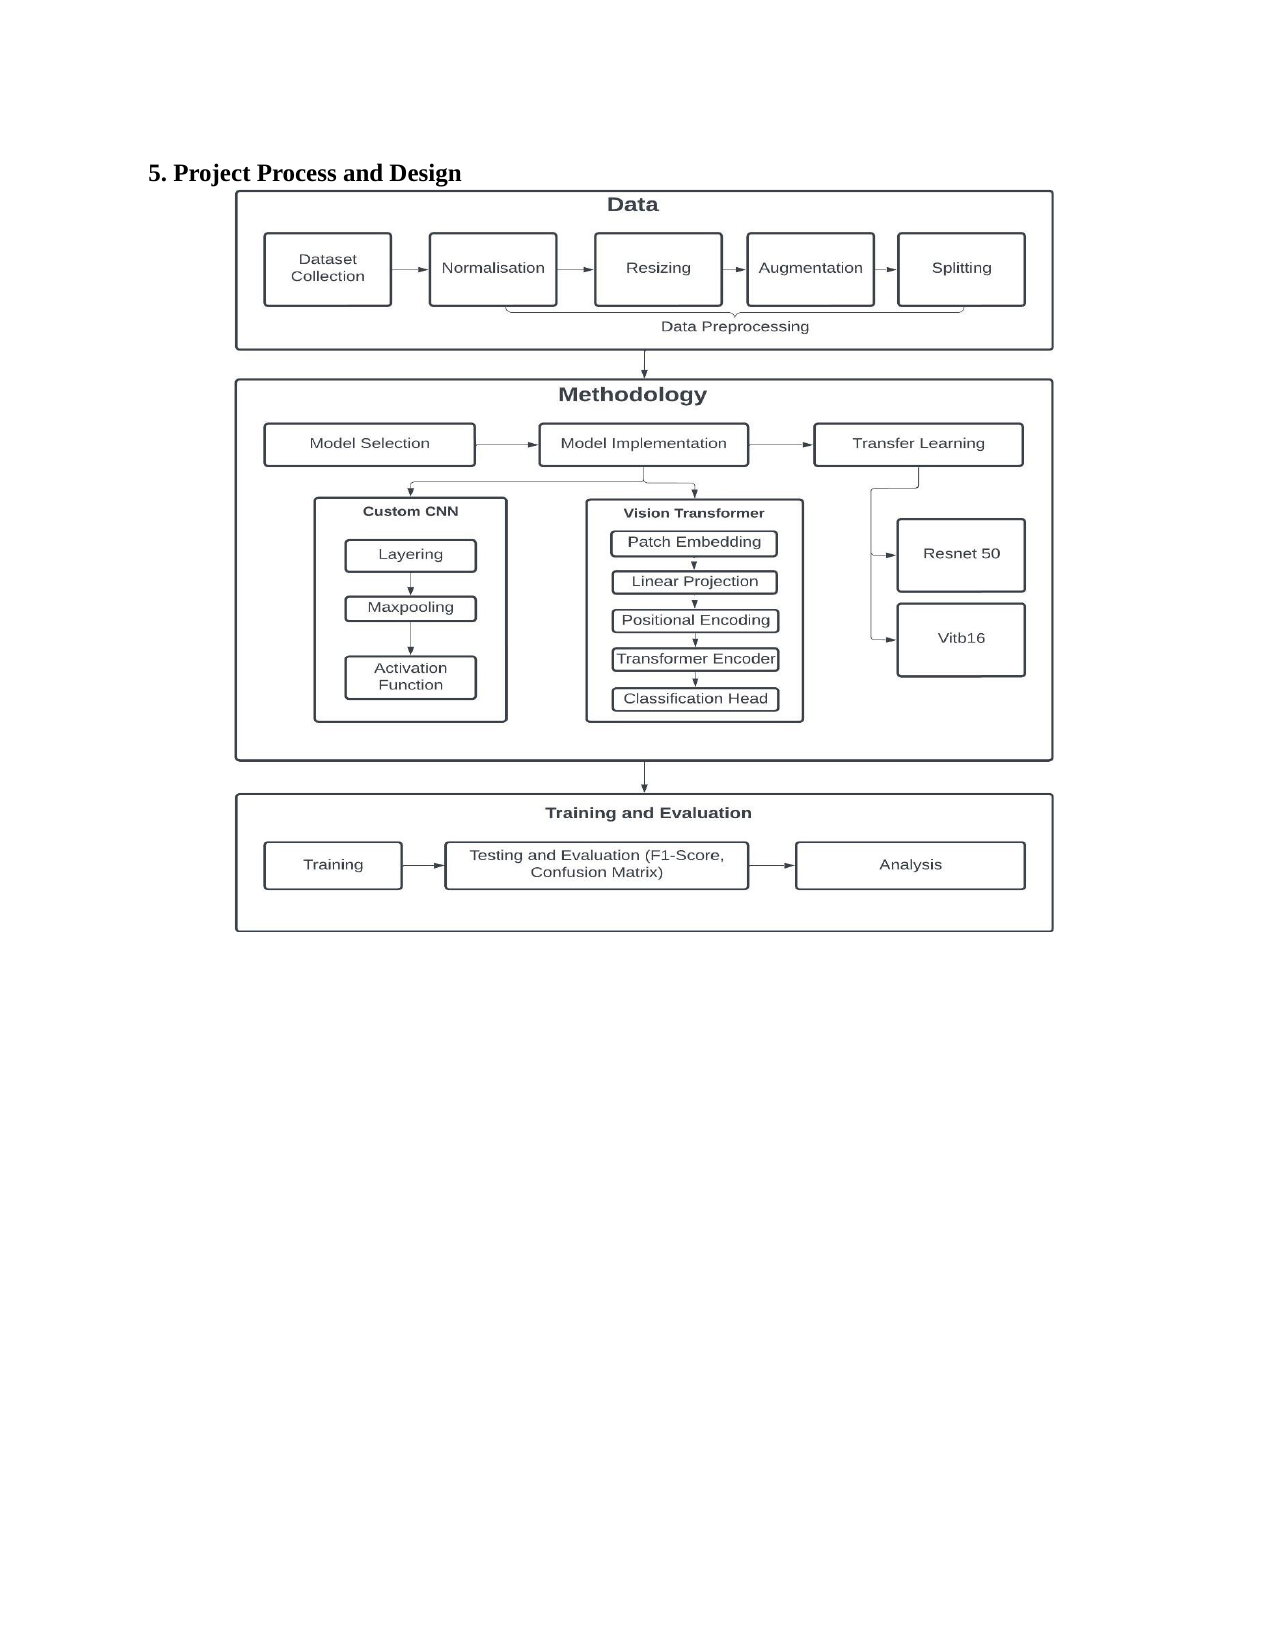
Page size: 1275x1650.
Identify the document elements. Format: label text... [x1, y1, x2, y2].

picture [234, 189, 1054, 932]
subtitle Project Process and Design [148, 158, 1125, 187]
